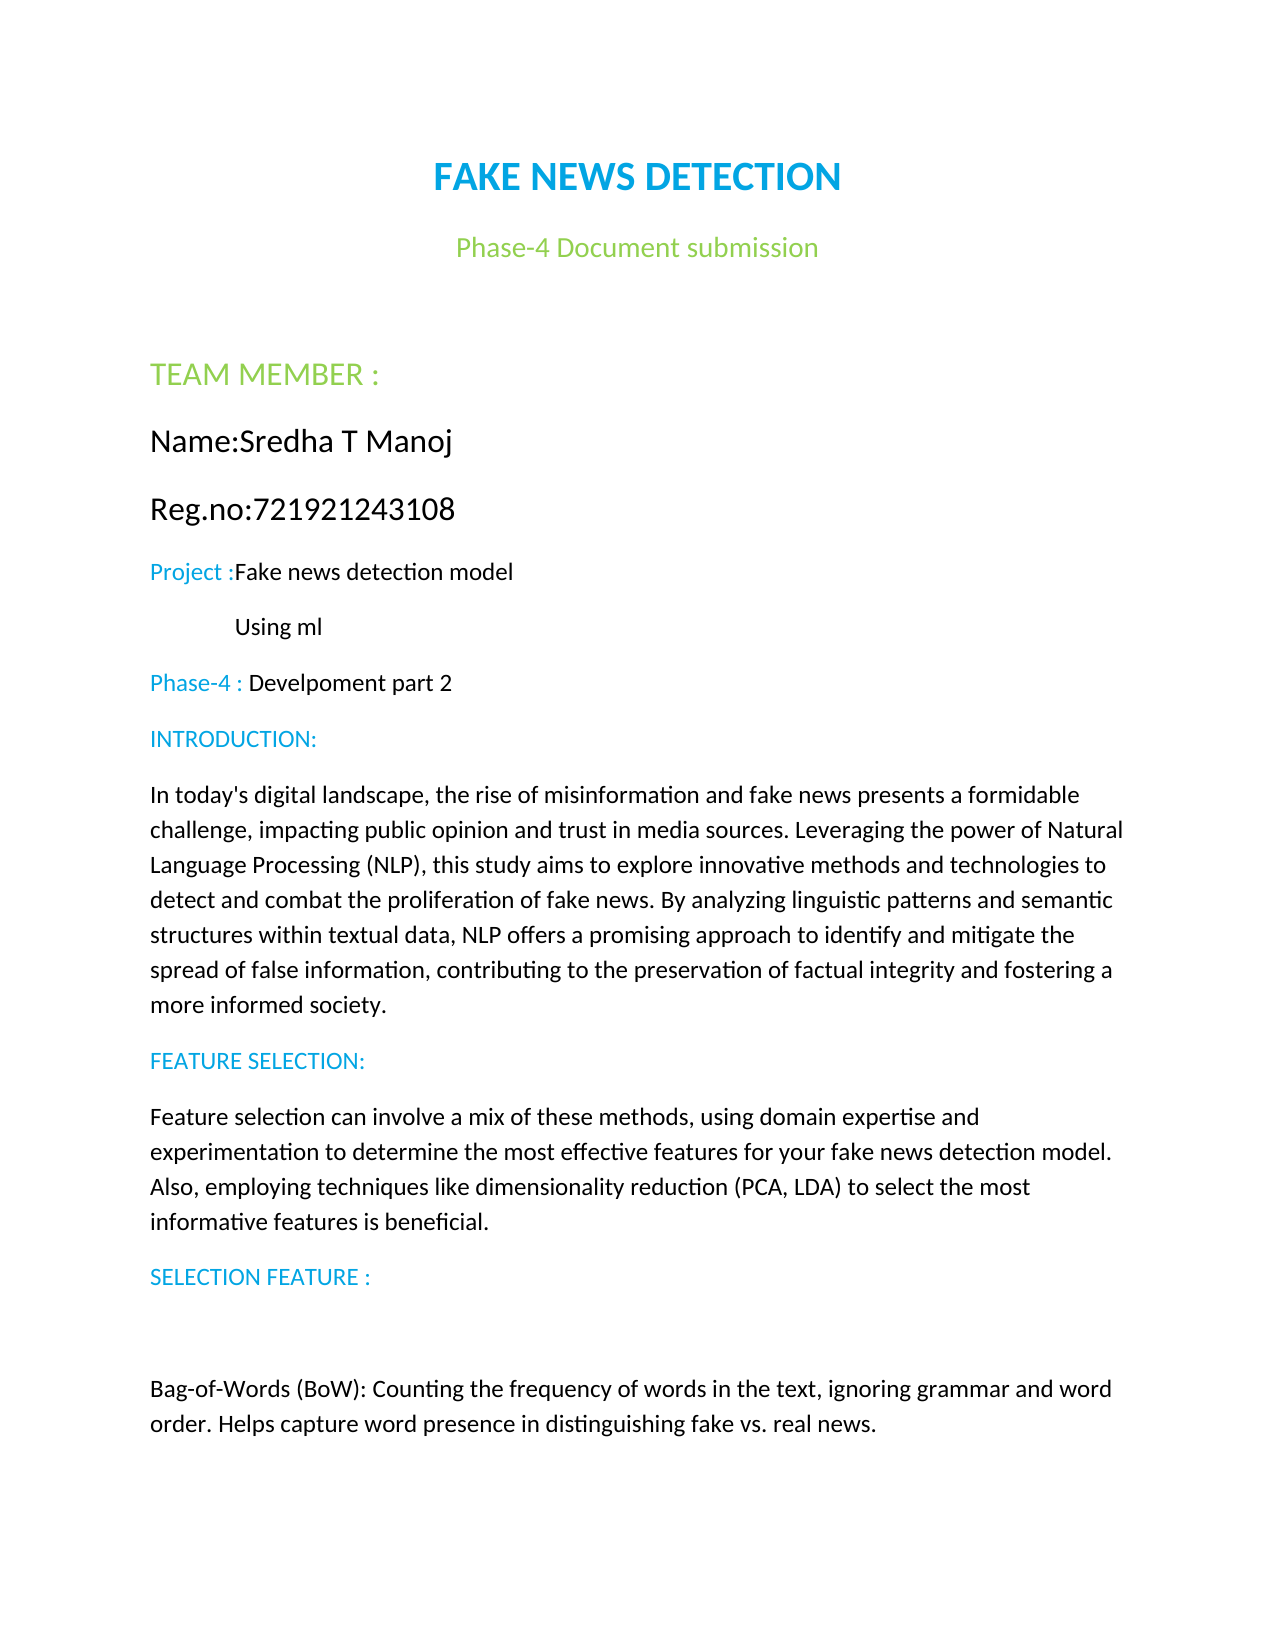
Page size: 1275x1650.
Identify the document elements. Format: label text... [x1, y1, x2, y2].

text INTRODUCTION: [150, 723, 1125, 754]
text FEATURE SELECTION: [150, 1045, 1125, 1075]
text Phase-4 : Develpoment part 2 [150, 667, 1125, 698]
text Reg.no:721921243108 [150, 488, 1125, 529]
text In today's digital landscape, the rise of misinformation and fake news presents a formidable challenge, impacting public opinion and trust in media sources. Leveraging the power of Natural Language Processing (NLP), this study aims to explore innovative methods and technologies to detect and combat the proliferation of fake news. By analyzing linguistic patterns and semantic structures within textual data, NLP offers a promising approach to identify and mitigate the spread of false information, contributing to the preservation of factual integrity and fostering a more informed society. [150, 779, 1125, 1019]
text Feature selection can involve a mix of these methods, using domain expertise and experimentation to determine the most effective features for your fake news detection model. Also, employing techniques like dimensionality reduction (PCA, LDA) to select the most informative features is beneficial. [150, 1101, 1125, 1236]
text Bag-of-Words (BoW): Counting the frequency of words in the text, ignoring grammar and word order. Helps capture word presence in distinguishing fake vs. real news. [150, 1373, 1125, 1439]
text Name:Sredha T Manoj [150, 420, 1125, 461]
text FAKE NEWS DETECTION [150, 150, 1125, 201]
text SELECTION FEATURE : [150, 1261, 1125, 1292]
text Phase-4 Document submission [150, 229, 1125, 265]
text Using ml [150, 611, 1125, 642]
text Project :Fake news detection model [150, 556, 1125, 586]
text TEAM MEMBER : [150, 353, 1125, 393]
